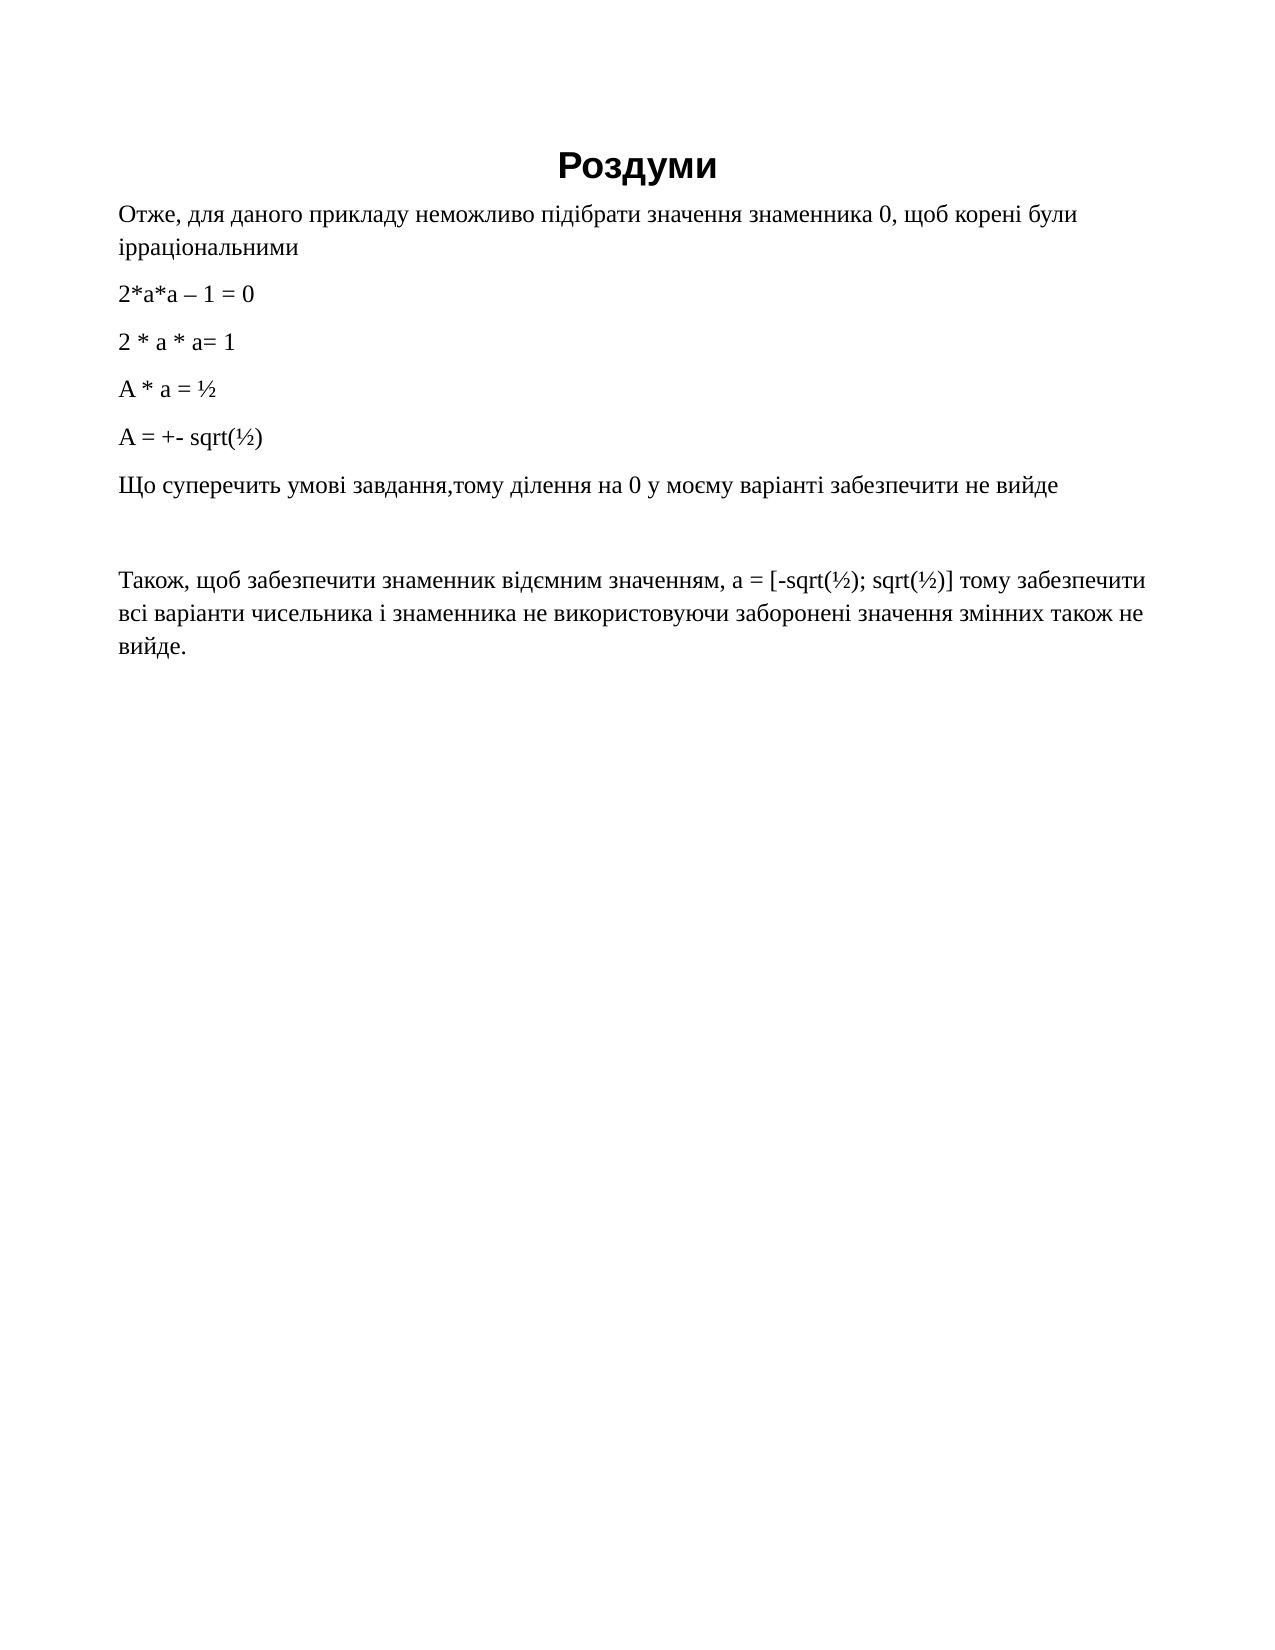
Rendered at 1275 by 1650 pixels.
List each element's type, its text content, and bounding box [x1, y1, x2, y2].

subtitle Роздуми [118, 143, 1157, 186]
text A * a = ½ [118, 374, 1157, 403]
text Отже, для даного прикладу неможливо підібрати значення знаменника 0, щоб корені були ірраціональними [118, 199, 1157, 261]
text 2 * a * a= 1 [118, 327, 1157, 356]
text 2*a*a – 1 = 0 [118, 279, 1157, 308]
text Що суперечить умові завдання,тому ділення на 0 у моєму варіанті забезпечити не вийде [118, 470, 1157, 498]
text Також, щоб забезпечити знаменник відємним значенням, a = [-sqrt(½); sqrt(½)] тому забезпечити всі варіанти чисельника і знаменника не використовуючи заборонені значення змінних також не вийде. [118, 565, 1157, 660]
text A = +- sqrt(½) [118, 422, 1157, 451]
